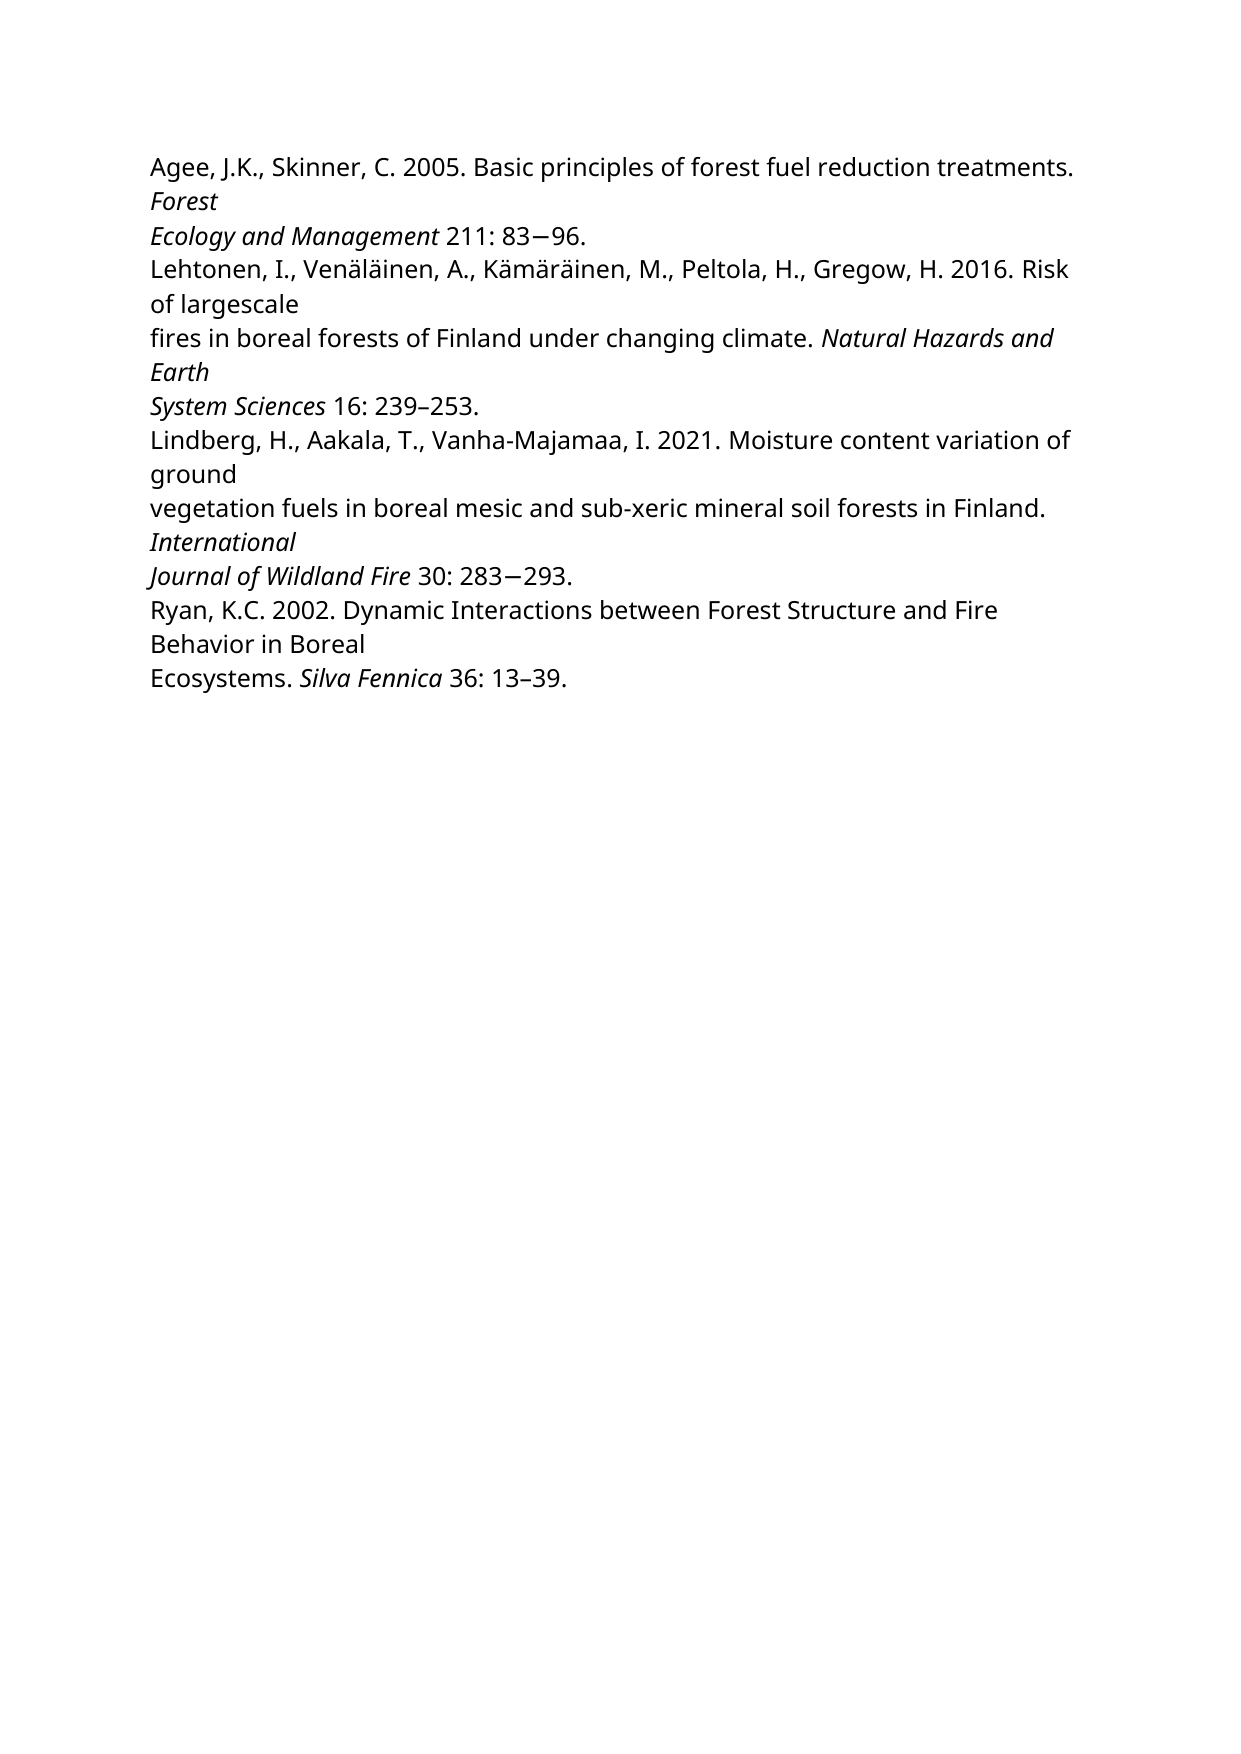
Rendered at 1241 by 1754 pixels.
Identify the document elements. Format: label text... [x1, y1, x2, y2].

text Ecosystems. Silva Fennica 36: 13–39. [150, 661, 1090, 695]
text Ecology and Management 211: 83−96. [150, 218, 1090, 252]
text System Sciences 16: 239–253. [150, 388, 1090, 422]
text Agee, J.K., Skinner, C. 2005. Basic principles of forest fuel reduction treatments. Forest [150, 150, 1090, 218]
text fires in boreal forests of Finland under changing climate. Natural Hazards and Earth [150, 320, 1090, 388]
text vegetation fuels in boreal mesic and sub-xeric mineral soil forests in Finland. International [150, 491, 1090, 559]
text Lindberg, H., Aakala, T., Vanha-Majamaa, I. 2021. Moisture content variation of ground [150, 422, 1090, 491]
text Journal of Wildland Fire 30: 283−293. [150, 559, 1090, 593]
text Lehtonen, I., Venäläinen, A., Kämäräinen, M., Peltola, H., Gregow, H. 2016. Risk of largescale [150, 252, 1090, 320]
text Ryan, K.C. 2002. Dynamic Interactions between Forest Structure and Fire Behavior in Boreal [150, 593, 1090, 661]
